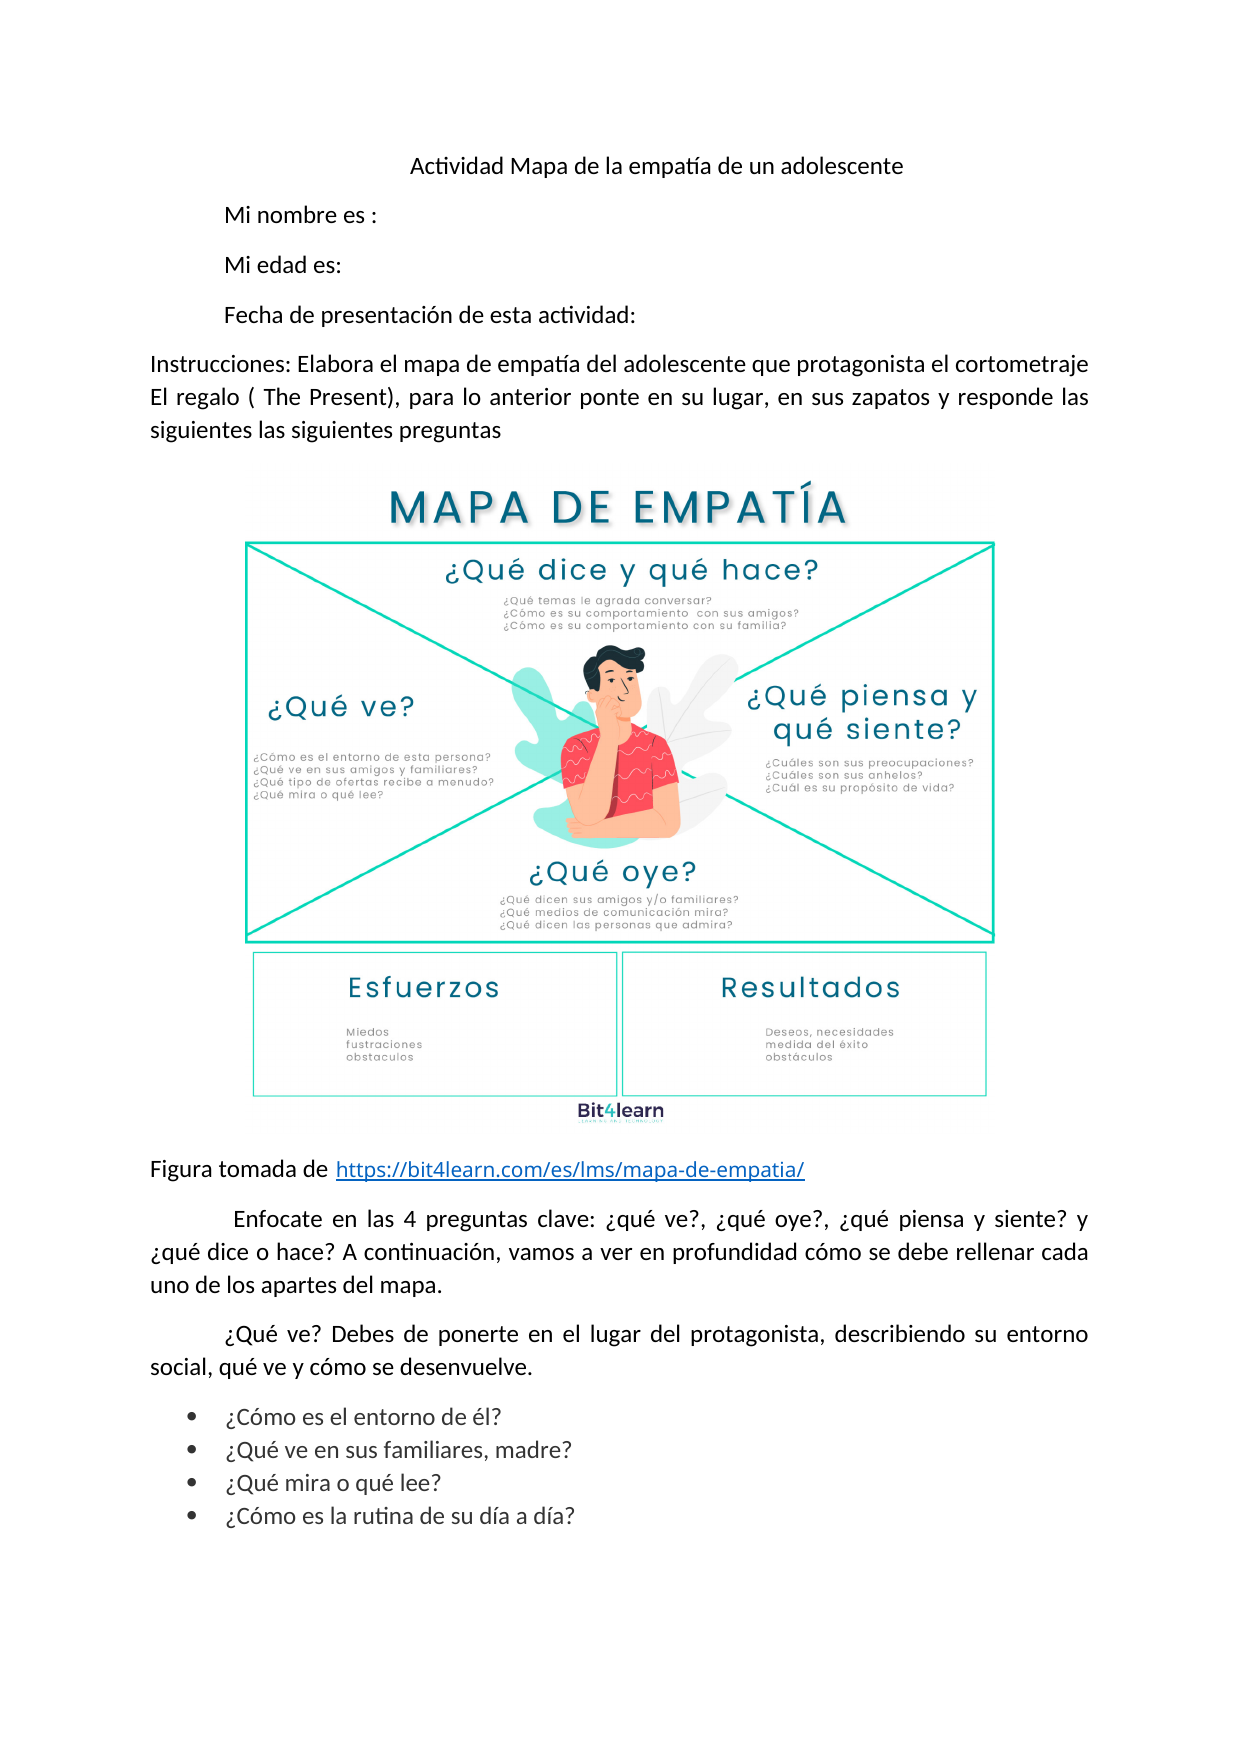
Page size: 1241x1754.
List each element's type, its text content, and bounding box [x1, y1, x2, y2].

text ¿Qué ve? Debes de ponerte en el lugar del protagonista, describiendo su entorno social, qué ve y cómo se desenvuelve. [150, 1318, 1090, 1382]
text Mi edad es: [150, 249, 1090, 280]
text Instrucciones: Elabora el mapa de empatía del adolescente que protagonista el cortometraje El regalo ( The Present), para lo anterior ponte en su lugar, en sus zapatos y responde las siguientes las siguientes preguntas [150, 348, 1090, 445]
text Figura tomada de https://bit4learn.com/es/lms/mapa-de-empatia/ [150, 1153, 1090, 1183]
list ¿Qué mira o qué lee? [187, 1467, 1090, 1497]
list ¿Cómo es la rutina de su día a día? [187, 1500, 1090, 1530]
text Enfocate en las 4 preguntas clave: ¿qué ve?, ¿qué oye?, ¿qué piensa y siente? y ¿qué dice o hace? A continuación, vamos a ver en profundidad cómo se debe rellenar cada uno de los apartes del mapa. [150, 1203, 1090, 1299]
text Actividad Mapa de la empatía de un adolescente [150, 150, 1090, 181]
text Mi nombre es : [150, 199, 1090, 230]
list ¿Cómo es el entorno de él? [187, 1401, 1090, 1432]
text Fecha de presentación de esta actividad: [150, 299, 1090, 329]
list ¿Qué ve en sus familiares, madre? [187, 1434, 1090, 1464]
